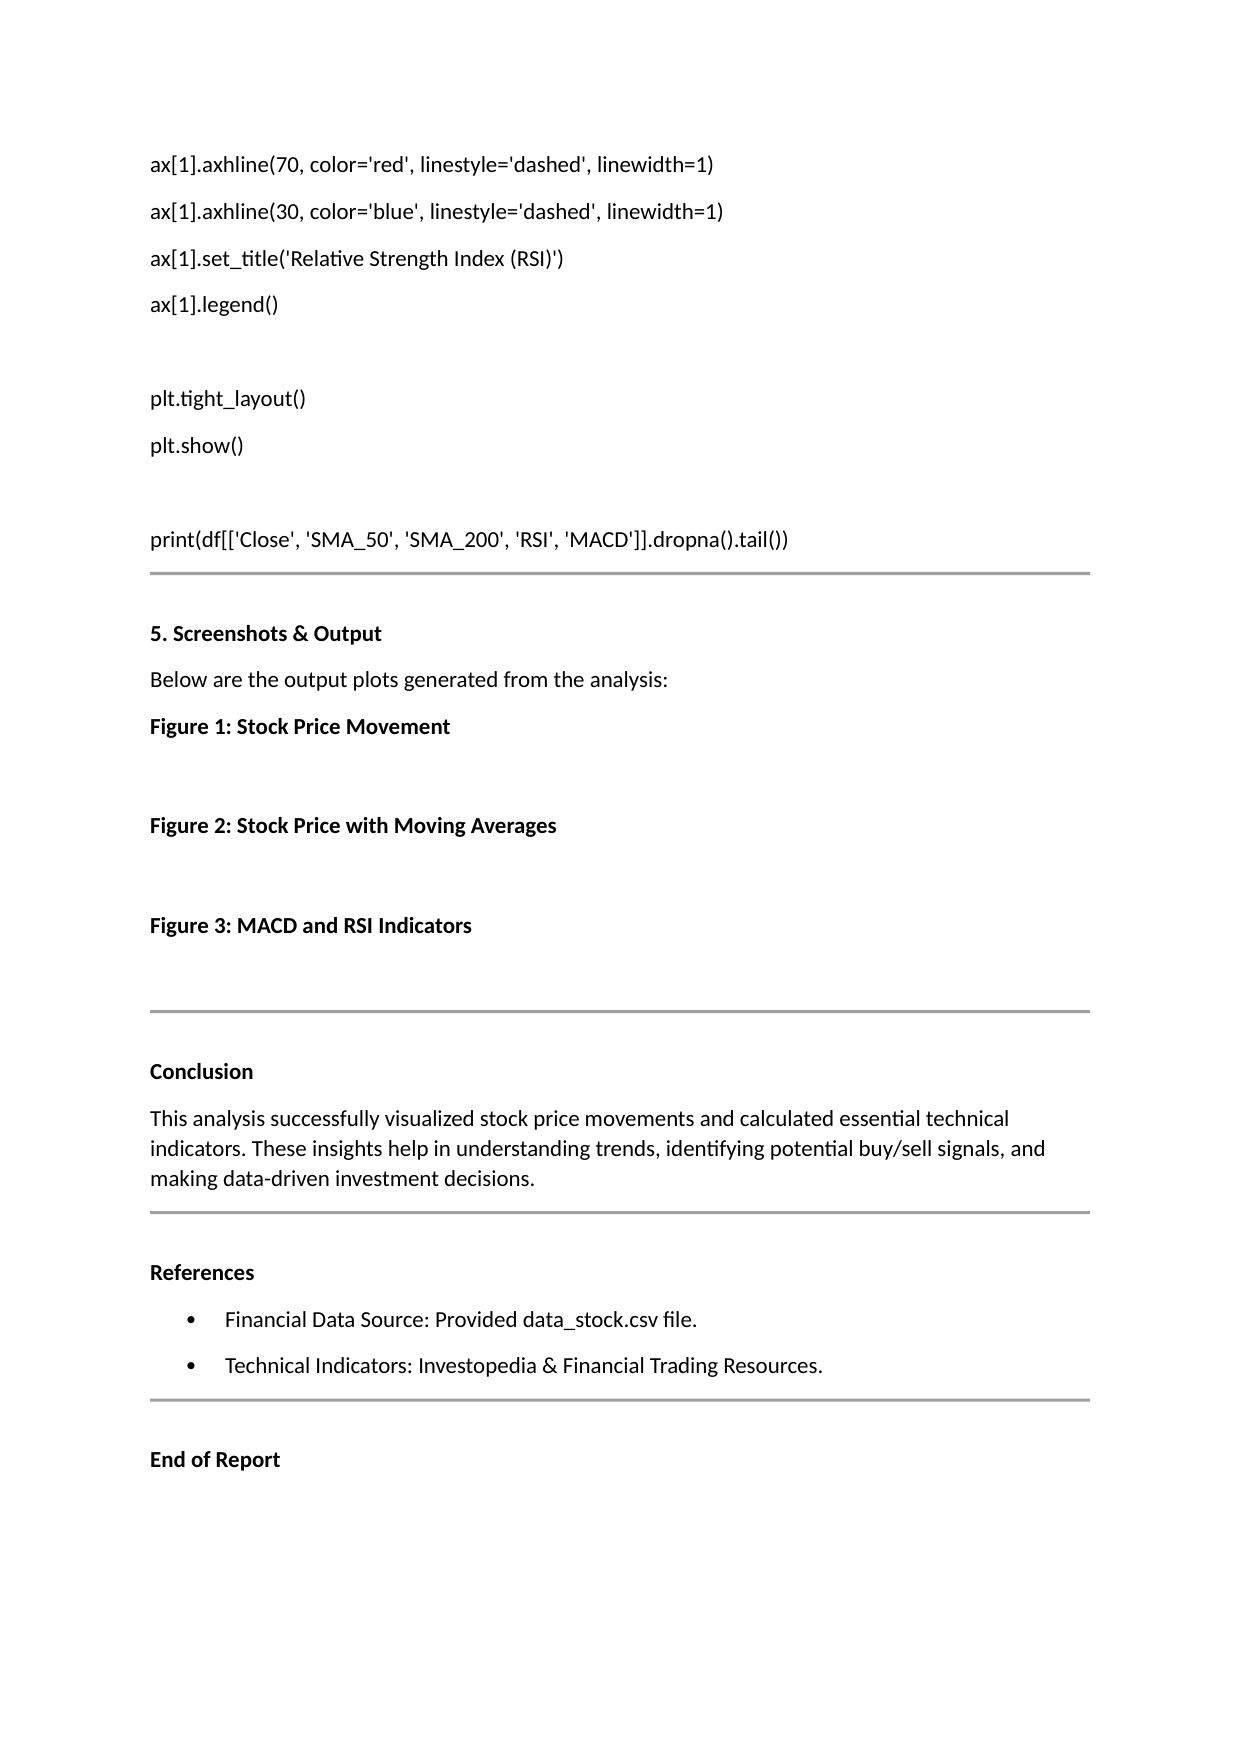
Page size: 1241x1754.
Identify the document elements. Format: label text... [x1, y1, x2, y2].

text This analysis successfully visualized stock price movements and calculated essential technical indicators. These insights help in understanding trends, identifying potential buy/sell signals, and making data-driven investment decisions. [150, 1104, 1090, 1192]
text ax[1].axhline(70, color='red', linestyle='dashed', linewidth=1) [150, 150, 1090, 178]
text 5. Screenshots & Output [150, 619, 1090, 647]
text plt.show() [150, 431, 1090, 459]
text Figure 3: MACD and RSI Indicators [150, 911, 1090, 991]
text ax[1].set_title('Relative Strength Index (RSI)') [150, 244, 1090, 272]
list Financial Data Source: Provided data_stock.csv file. [187, 1305, 1090, 1333]
text Below are the output plots generated from the analysis: [150, 666, 1090, 694]
text Figure 1: Stock Price Movement [150, 712, 1090, 793]
text Figure 2: Stock Price with Moving Averages [150, 812, 1090, 892]
text End of Report [150, 1445, 1090, 1473]
text ax[1].axhline(30, color='blue', linestyle='dashed', linewidth=1) [150, 197, 1090, 225]
text Conclusion [150, 1057, 1090, 1085]
text plt.tight_layout() [150, 384, 1090, 412]
text References [150, 1258, 1090, 1286]
text ax[1].legend() [150, 291, 1090, 319]
list Technical Indicators: Investopedia & Financial Trading Resources. [187, 1352, 1090, 1380]
text print(df[['Close', 'SMA_50', 'SMA_200', 'RSI', 'MACD']].dropna().tail()) [150, 525, 1090, 553]
